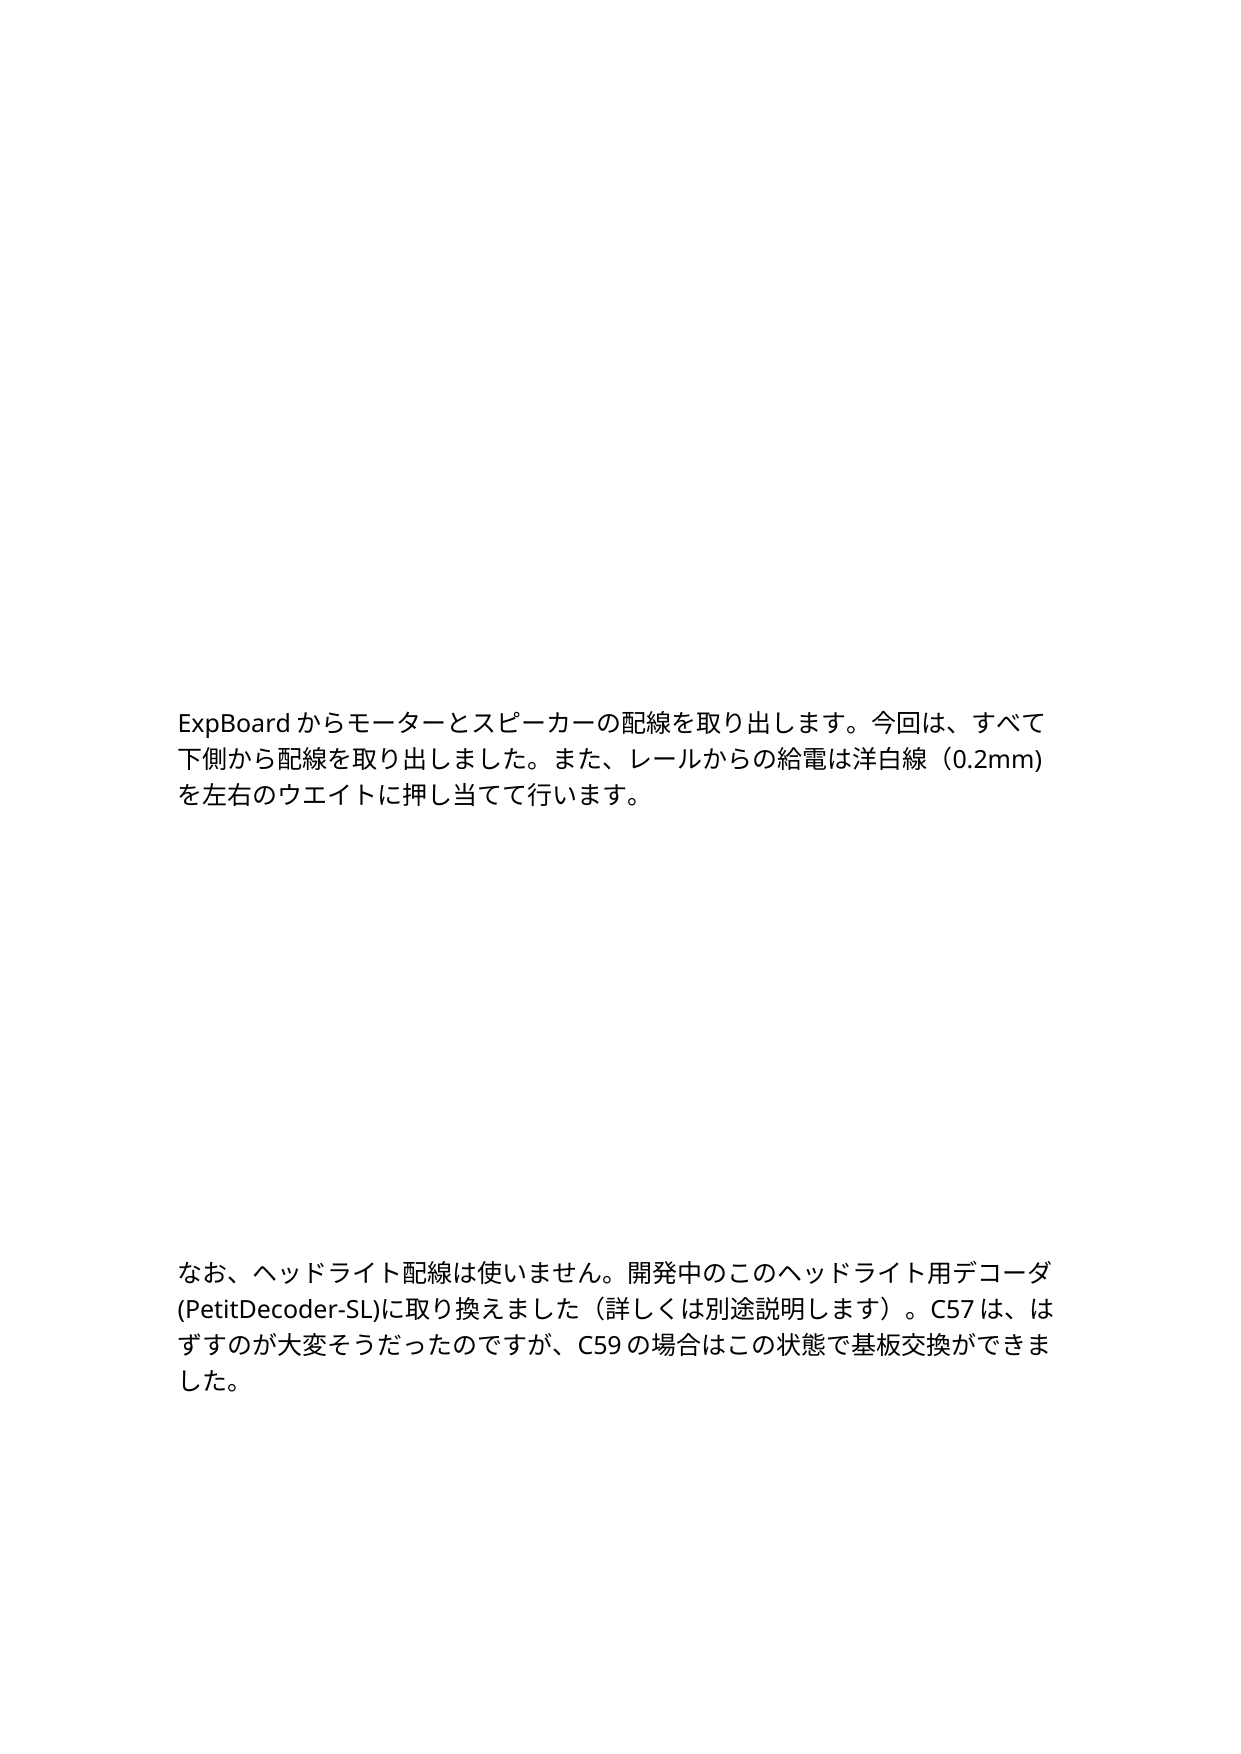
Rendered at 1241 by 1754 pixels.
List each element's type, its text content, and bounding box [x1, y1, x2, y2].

text ExpBoardからモーターとスピーカーの配線を取り出します。今回は、すべて下側から配線を取り出しました。また、レールからの給電は洋白線（0.2mm)を左右のウエイトに押し当てて行います。 [177, 703, 1063, 812]
text なお、ヘッドライト配線は使いません。開発中のこのヘッドライト用デコーダ(PetitDecoder-SL)に取り換えました（詳しくは別途説明します）。C57は、はずすのが大変そうだったのですが、C59の場合はこの状態で基板交換ができました。 [177, 1253, 1063, 1398]
